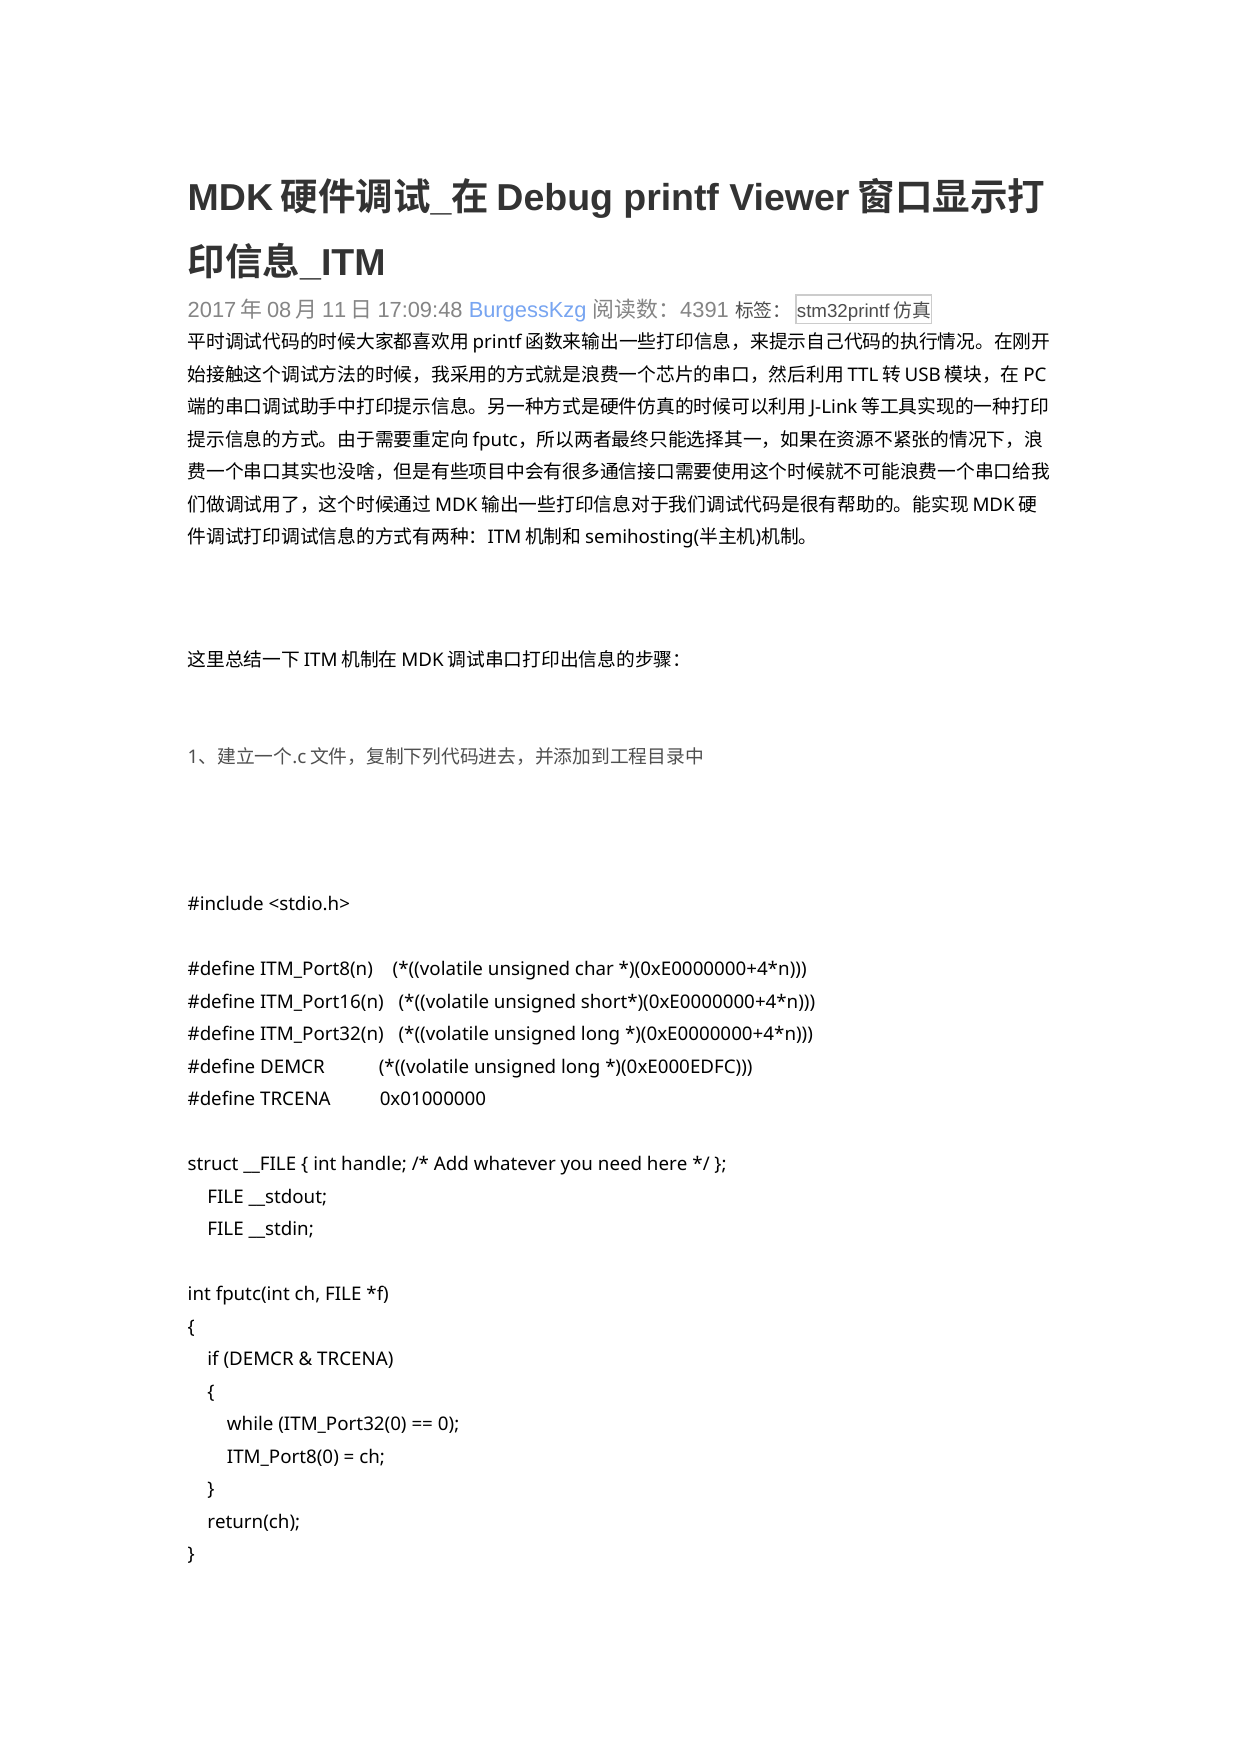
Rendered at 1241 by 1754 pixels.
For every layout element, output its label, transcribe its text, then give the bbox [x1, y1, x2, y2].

text 平时调试代码的时候大家都喜欢用printf函数来输出一些打印信息，来提示自己代码的执行情况。在刚开始接触这个调试方法的时候，我采用的方式就是浪费一个芯片的串口，然后利用TTL转USB模块，在PC端的串口调试助手中打印提示信息。另一种方式是硬件仿真的时候可以利用J-Link等工具实现的一种打印提示信息的方式。由于需要重定向fputc，所以两者最终只能选择其一，如果在资源不紧张的情况下，浪费一个串口其实也没啥，但是有些项目中会有很多通信接口需要使用这个时候就不可能浪费一个串口给我们做调试用了，这个时候通过MDK输出一些打印信息对于我们调试代码是很有帮助的。能实现MDK硬件调试打印调试信息的方式有两种：ITM机制和semihosting(半主机)机制。 [187, 324, 1053, 584]
text 这里总结一下ITM机制在MDK调试串口打印出信息的步骤： [187, 642, 1053, 739]
text MDK硬件调试_在Debug printf Viewer窗口显示打印信息_ITM [187, 162, 1053, 292]
text 1、建立一个.c文件，复制下列代码进去，并添加到工程目录中 [187, 739, 1053, 772]
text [187, 887, 1053, 1569]
text 2017年08月11日 17:09:48 BurgessKzg 阅读数：4391 标签： stm32printf仿真 [187, 292, 1053, 324]
